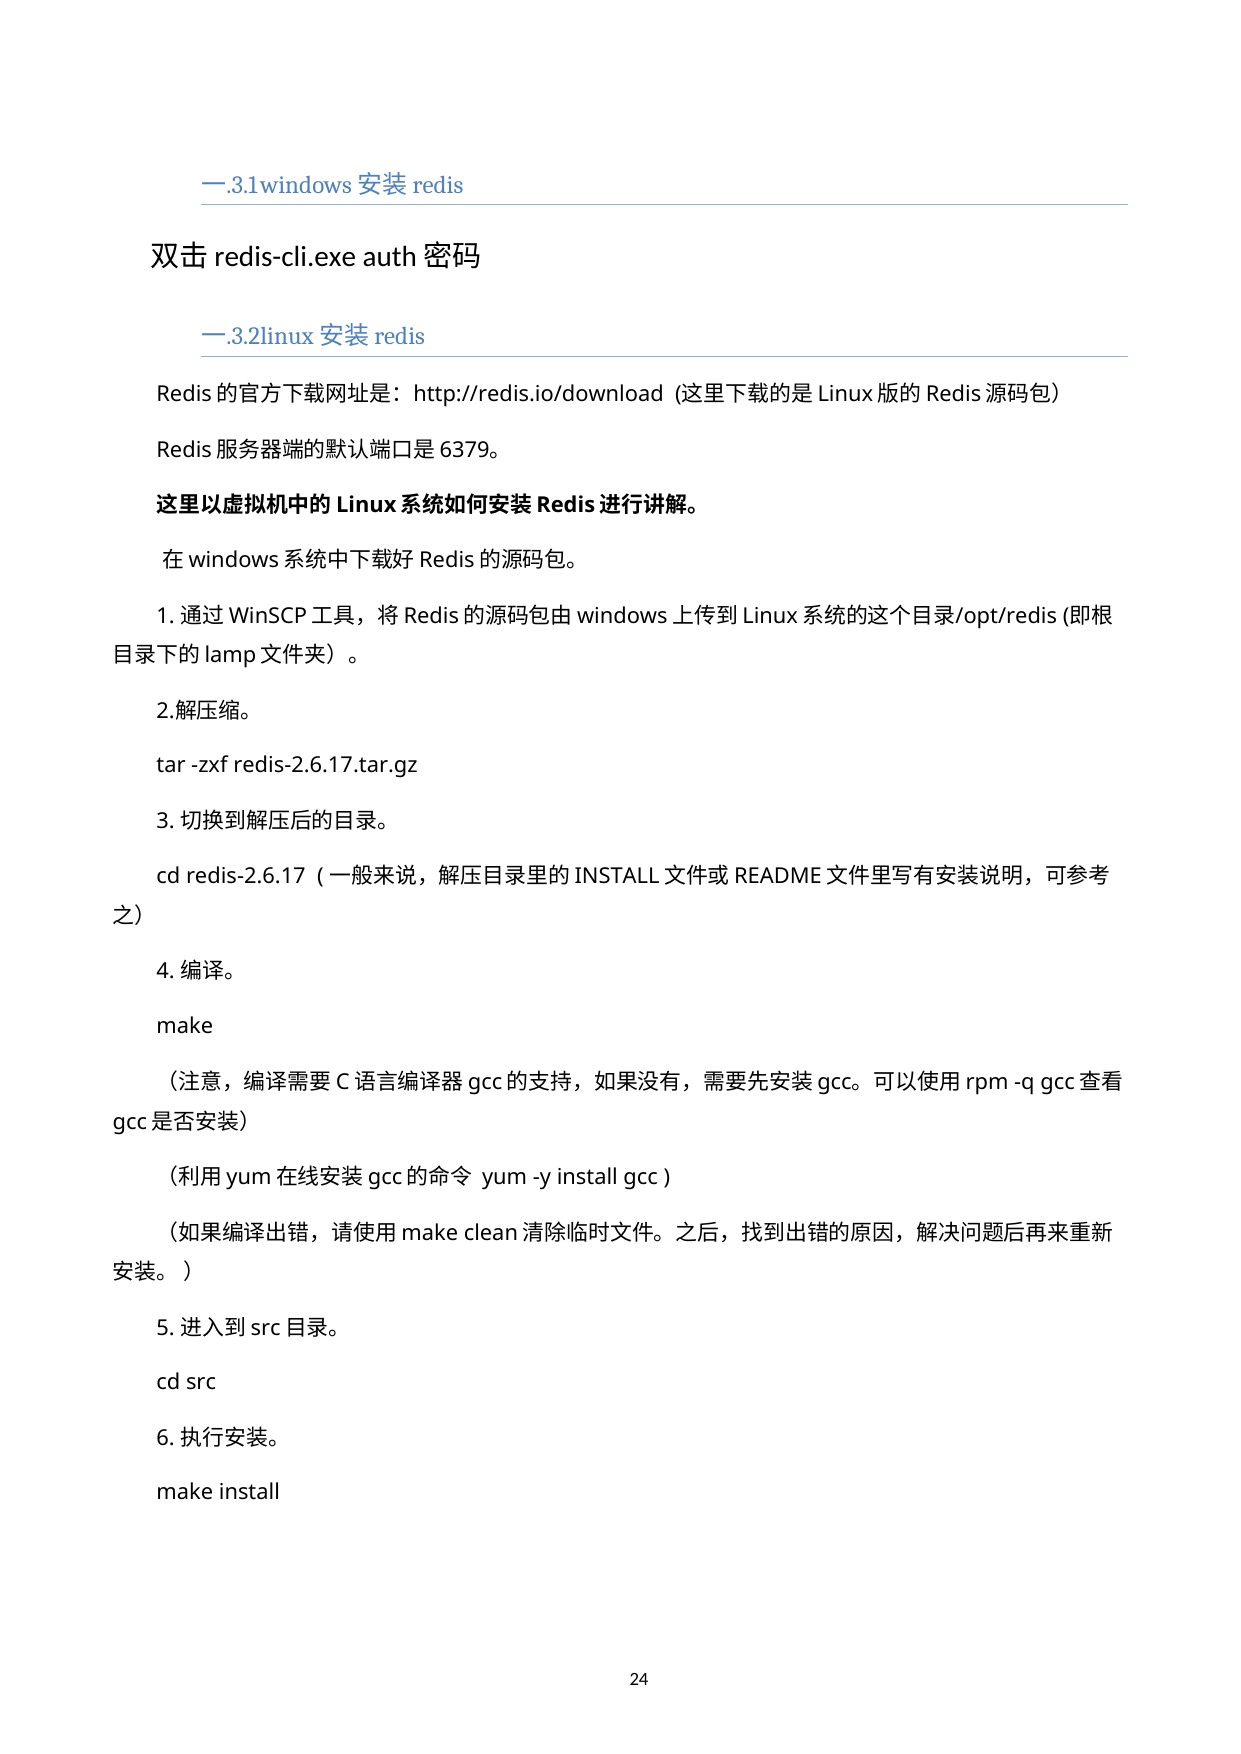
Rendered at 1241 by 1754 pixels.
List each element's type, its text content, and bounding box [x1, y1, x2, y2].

text make install [112, 1471, 1128, 1511]
subtitle windows 安装redis [201, 163, 1128, 204]
text cd redis-2.6.17 ( 一般来说，解压目录里的INSTALL文件或README文件里写有安装说明，可参考之） [112, 854, 1128, 934]
text Redis服务器端的默认端口是6379。 [112, 428, 1128, 467]
text 这里以虚拟机中的Linux系统如何安装Redis进行讲解。 [112, 483, 1128, 523]
text tar -zxf redis-2.6.17.tar.gz [112, 744, 1128, 784]
text cd src [112, 1361, 1128, 1401]
text 4. 编译。 [112, 949, 1128, 989]
text 3. 切换到解压后的目录。 [112, 799, 1128, 839]
text Redis的官方下载网址是：http://redis.io/download (这里下载的是Linux版的Redis源码包） [112, 372, 1128, 412]
text （注意，编译需要C语言编译器gcc的支持，如果没有，需要先安装gcc。可以使用rpm -q gcc查看gcc是否安装） [112, 1060, 1128, 1139]
subtitle linux 安装redis [201, 314, 1128, 356]
text 2.解压缩。 [112, 689, 1128, 728]
text （利用yum在线安装gcc的命令 yum -y install gcc ) [112, 1155, 1128, 1195]
text 5. 进入到src目录。 [112, 1306, 1128, 1345]
text 在windows系统中下载好Redis的源码包。 [112, 538, 1128, 578]
text 双击redis-cli.exe auth 密码 [112, 214, 1128, 293]
text 1. 通过WinSCP工具，将Redis的源码包由windows上传到Linux系统的这个目录/opt/redis (即根目录下的lamp文件夹）。 [112, 594, 1128, 673]
text （如果编译出错，请使用make clean清除临时文件。之后，找到出错的原因，解决问题后再来重新安装。 ） [112, 1211, 1128, 1290]
text make [112, 1005, 1128, 1044]
text 6. 执行安装。 [112, 1416, 1128, 1456]
